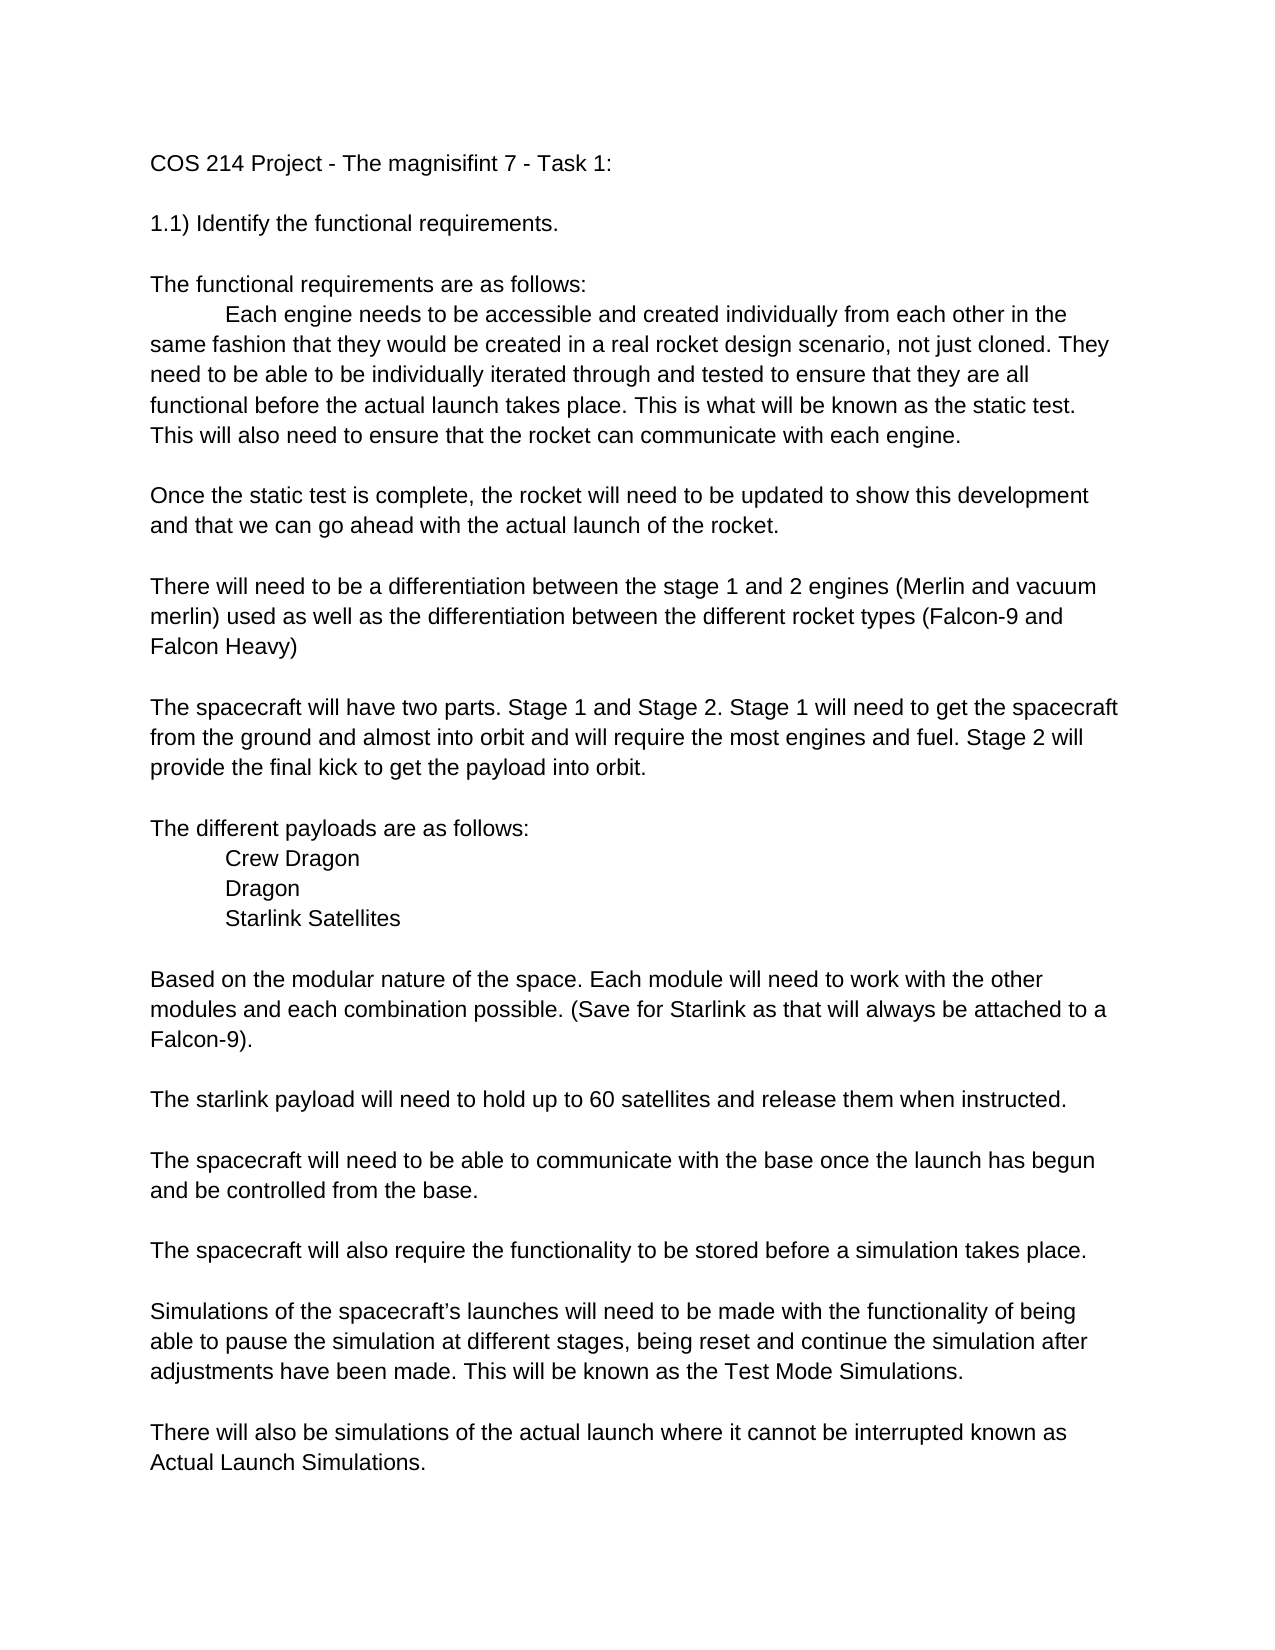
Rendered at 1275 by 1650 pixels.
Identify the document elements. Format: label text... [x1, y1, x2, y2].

text Dragon [150, 875, 1125, 901]
text Once the static test is complete, the rocket will need to be updated to show this development and that we can go ahead with the actual launch of the rocket. [150, 482, 1125, 539]
text Each engine needs to be accessible and created individually from each other in the same fashion that they would be created in a real rocket design scenario, not just cloned. They need to be able to be individually iterated through and tested to ensure that they are all functional before the actual launch takes place. This is what will be known as the static test. This will also need to ensure that the rocket can communicate with each engine. [150, 301, 1125, 448]
text Crew Dragon [150, 845, 1125, 871]
text The different payloads are as follows: [150, 814, 1125, 841]
text The starlink payload will need to hold up to 60 satellites and release them when instructed. [150, 1086, 1125, 1113]
text The spacecraft will need to be able to communicate with the base once the launch has begun and be controlled from the base. [150, 1147, 1125, 1203]
text Based on the modular nature of the space. Each module will need to work with the other modules and each combination possible. (Save for Starlink as that will always be attached to a Falcon-9). [150, 966, 1125, 1052]
text The spacecraft will also require the functionality to be stored before a simulation takes place. [150, 1237, 1125, 1264]
text The functional requirements are as follows: [150, 271, 1125, 297]
text The spacecraft will have two parts. Stage 1 and Stage 2. Stage 1 will need to get the spacecraft from the ground and almost into orbit and will require the most engines and fuel. Stage 2 will provide the final kick to get the payload into orbit. [150, 694, 1125, 781]
text There will need to be a differentiation between the stage 1 and 2 engines (Merlin and vacuum merlin) used as well as the differentiation between the different rocket types (Falcon-9 and Falcon Heavy) [150, 573, 1125, 660]
text Starlink Satellites [150, 905, 1125, 932]
text There will also be simulations of the actual launch where it cannot be interrupted known as Actual Launch Simulations. [150, 1419, 1125, 1475]
text COS 214 Project - The magnisifint 7 - Task 1: [150, 150, 1125, 176]
text Simulations of the spacecraft’s launches will need to be made with the functionality of being able to pause the simulation at different stages, being reset and continue the simulation after adjustments have been made. This will be known as the Test Mode Simulations. [150, 1298, 1125, 1385]
text 1.1) Identify the functional requirements. [150, 210, 1125, 237]
